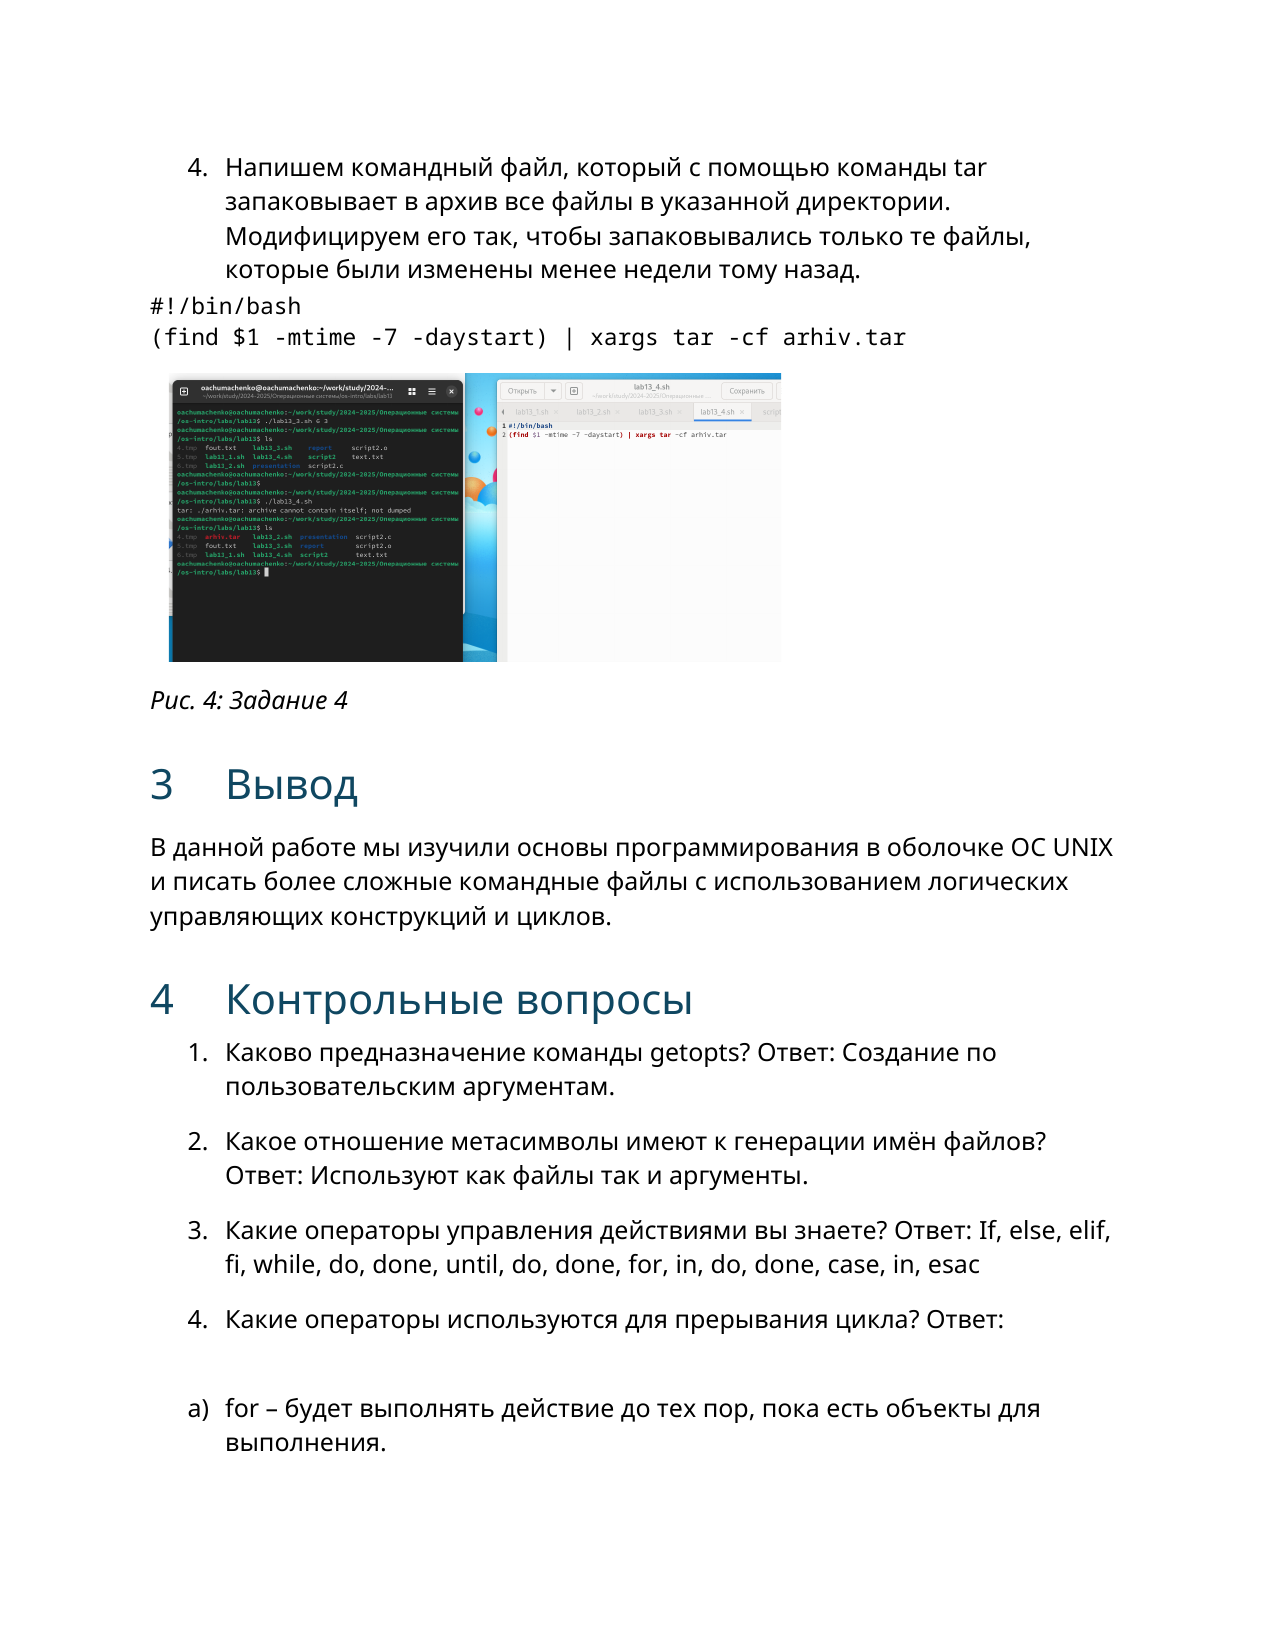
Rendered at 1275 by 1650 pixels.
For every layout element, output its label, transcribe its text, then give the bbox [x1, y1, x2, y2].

list Каково предназначение команды getopts? Ответ: Создание по пользовательским аргументам. [187, 1035, 1125, 1103]
list Напишем командный файл, который с помощью команды tar запаковывает в архив все файлы в указанной директории. Модифицируем его так, чтобы запаковывались только те файлы, которые были изменены менее недели тому назад. [187, 150, 1125, 286]
subtitle 4 Контрольные вопросы [150, 970, 1125, 1026]
subtitle 3 Вывод [150, 754, 1125, 811]
text В данной работе мы изучили основы программирования в оболочке ОС UNIX и писать более сложные командные файлы с использованием логических управляющих конструкций и циклов. [150, 830, 1125, 932]
list Какие операторы используются для прерывания цикла? Ответ: [187, 1302, 1125, 1370]
picture [168, 373, 782, 662]
list Какие операторы управления действиями вы знаете? Ответ: If, else, elif, fi, while, do, done, until, do, done, for, in, do, done, case, in, esac [187, 1213, 1125, 1281]
list Какое отношение метасимволы имеют к генерации имён файлов? Ответ: Используют как файлы так и аргументы. [187, 1124, 1125, 1192]
list for – будет выполнять действие до тех пор, пока есть объекты для выполнения. [187, 1391, 1125, 1459]
text Рис. 4: Задание 4 [150, 683, 1125, 717]
text #!/bin/bash (find $1 -mtime -7 -daystart) | xargs tar -cf arhiv.tar [150, 290, 1125, 352]
